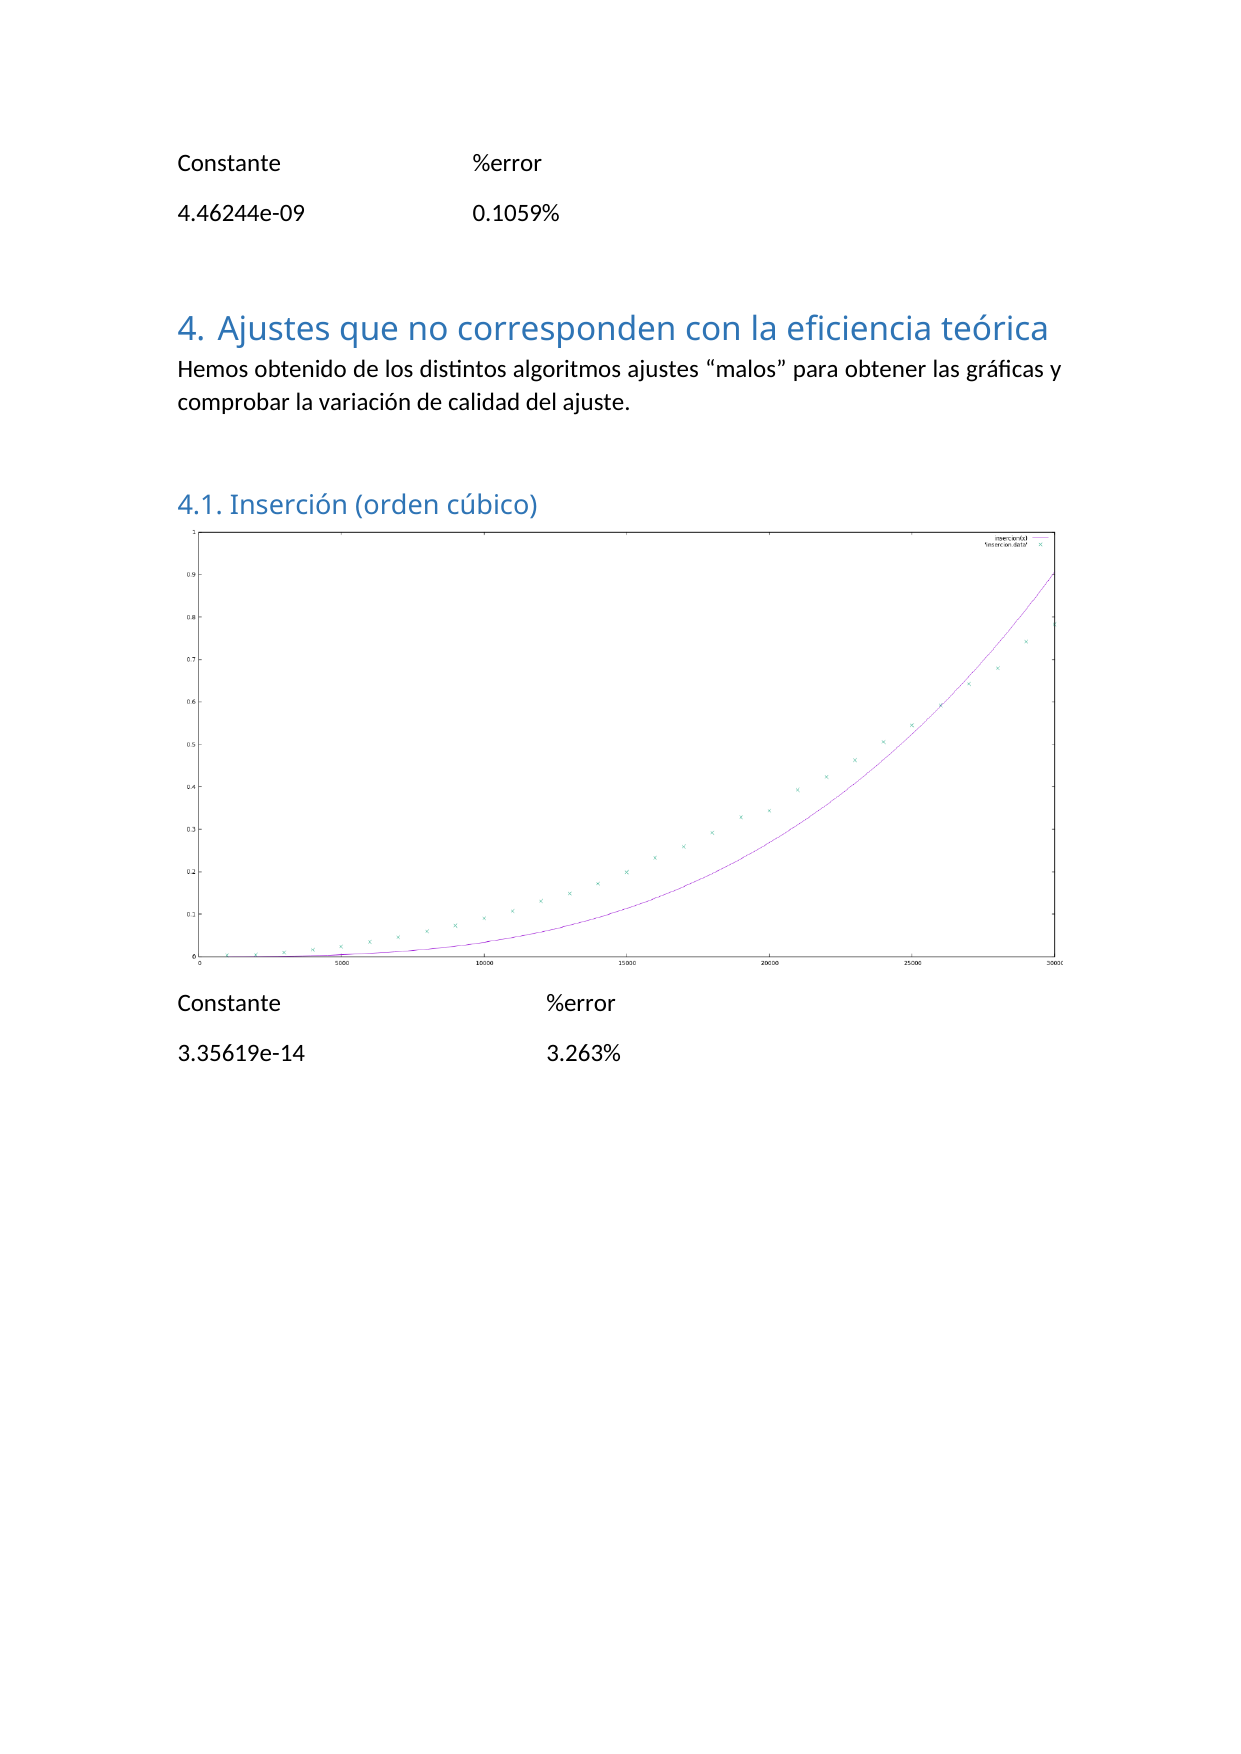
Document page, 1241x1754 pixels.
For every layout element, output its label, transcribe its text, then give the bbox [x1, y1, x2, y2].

text Constante %error [177, 987, 1063, 1018]
picture [177, 525, 1063, 969]
subtitle Ajustes que no corresponden con la eficiencia teórica [177, 305, 1063, 350]
text 4.46244e-09 0.1059% [177, 197, 1063, 228]
text Constante %error [177, 148, 1063, 178]
subtitle 4.1. Inserción (orden cúbico) [177, 486, 1063, 523]
text Hemos obtenido de los distintos algoritmos ajustes “malos” para obtener las gráficas y comprobar la variación de calidad del ajuste. [177, 354, 1063, 417]
text 3.35619e-14 3.263% [177, 1037, 1063, 1068]
